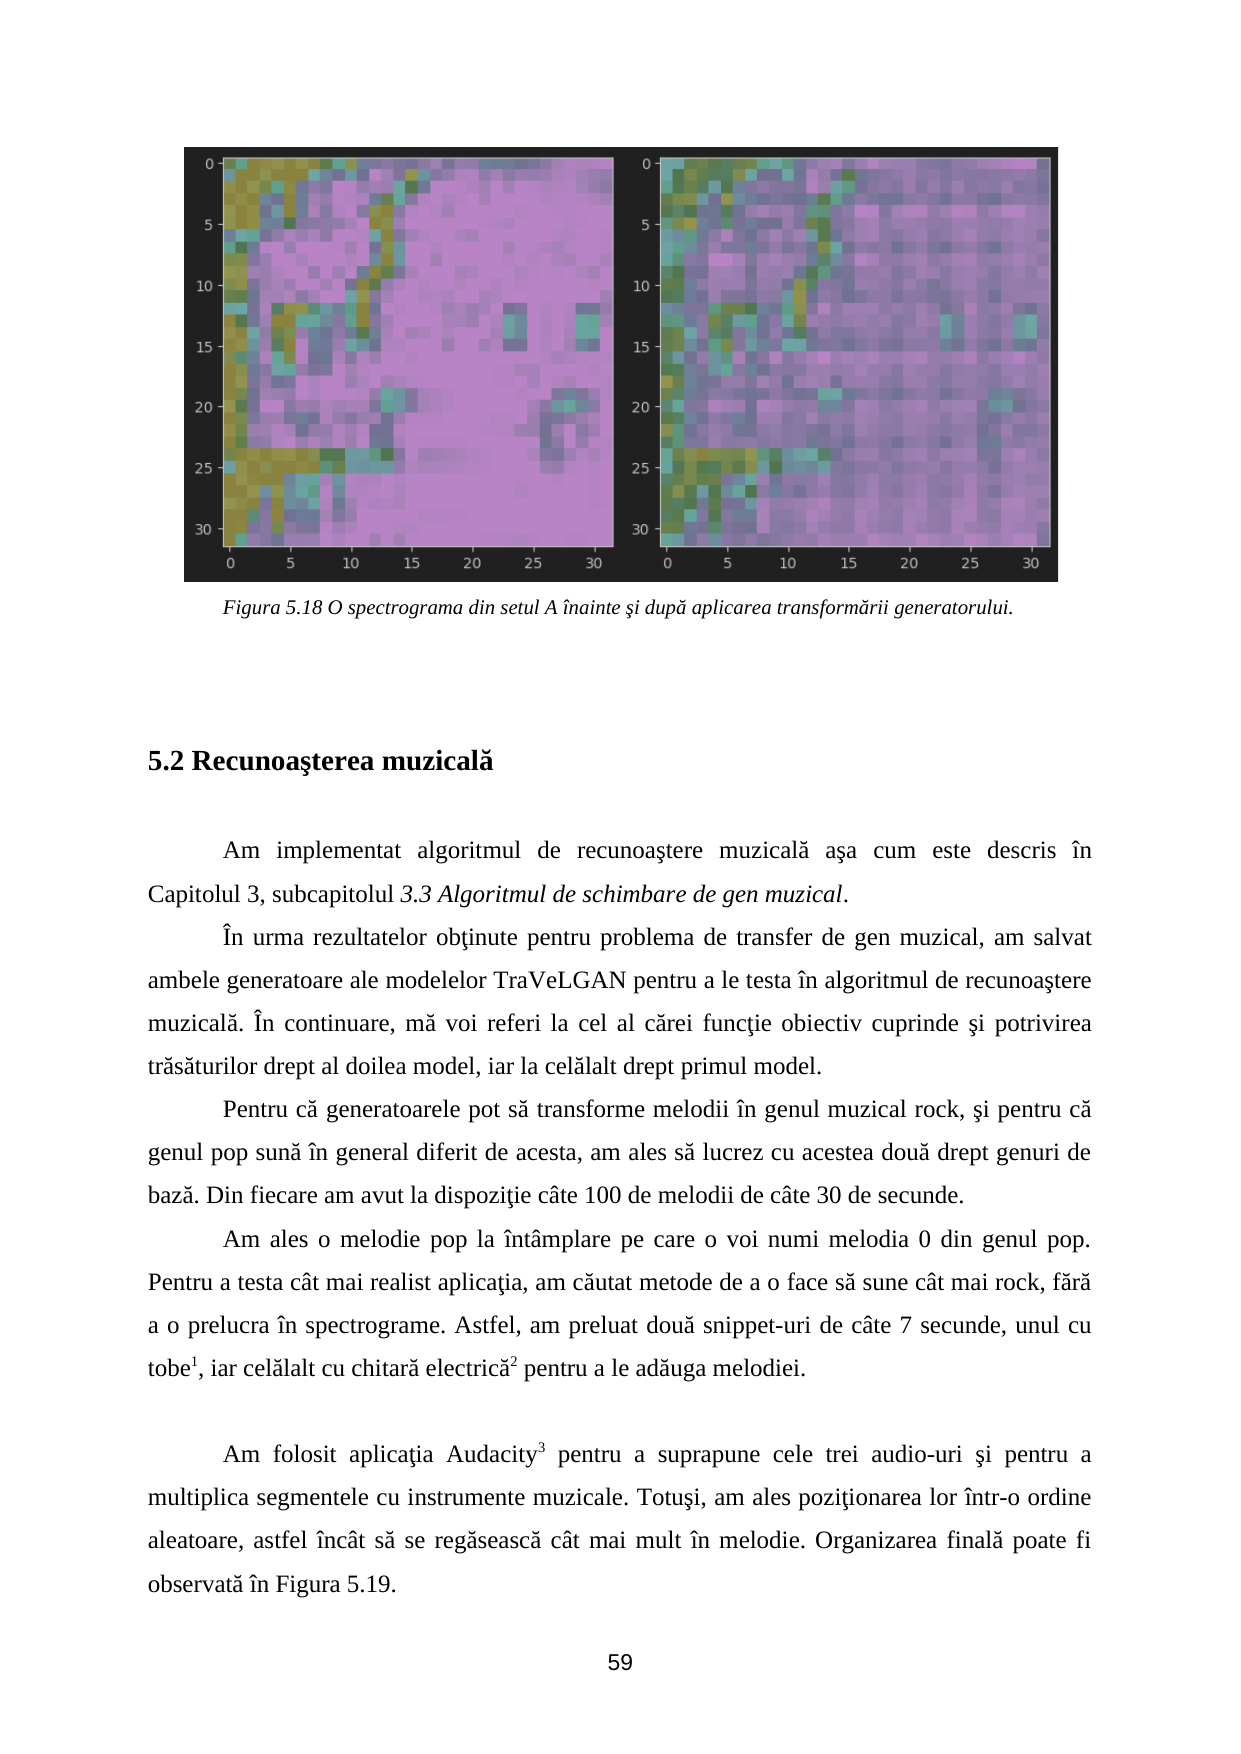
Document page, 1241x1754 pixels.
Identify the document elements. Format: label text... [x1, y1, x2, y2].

text Figura 5.18 O spectrograma din setul A înainte şi după aplicarea transformării generatorului. [148, 594, 1095, 619]
text Am folosit aplicaţia Audacity3 pentru a suprapune cele trei audio-uri şi pentru a multiplica segmentele cu instrumente muzicale. Totuşi, am ales poziţionarea lor într-o ordine aleatoare, astfel încât să se regăsească cât mai mult în melodie. Organizarea finală poate fi observată în Figura 5.19. [148, 1439, 1093, 1597]
text În urma rezultatelor obţinute pentru problema de transfer de gen muzical, am salvat ambele generatoare ale modelelor TraVeLGAN pentru a le testa în algoritmul de recunoaştere muzicală. În continuare, mă voi referi la cel al cărei funcţie obiectiv cuprinde şi potrivirea trăsăturilor drept al doilea model, iar la celălalt drept primul model. [148, 922, 1093, 1080]
picture [184, 147, 1059, 582]
text Am ales o melodie pop la întâmplare pe care o voi numi melodia 0 din genul pop. Pentru a testa cât mai realist aplicaţia, am căutat metode de a o face să sune cât mai rock, fără a o prelucra în spectrograme. Astfel, am preluat două snippet-uri de câte 7 secunde, unul cu tobe1, iar celălalt cu chitară electrică2 pentru a le adăuga melodiei. [148, 1224, 1093, 1382]
text Pentru că generatoarele pot să transforme melodii în genul muzical rock, şi pentru că genul pop sună în general diferit de acesta, am ales să lucrez cu acestea două drept genuri de bază. Din fiecare am avut la dispoziţie câte 100 de melodii de câte 30 de secunde. [148, 1094, 1093, 1209]
text Am implementat algoritmul de recunoaştere muzicală aşa cum este descris în Capitolul 3, subcapitolul 3.3 Algoritmul de schimbare de gen muzical. [148, 836, 1093, 907]
subtitle 5.2 Recunoaşterea muzicală [148, 743, 1095, 776]
